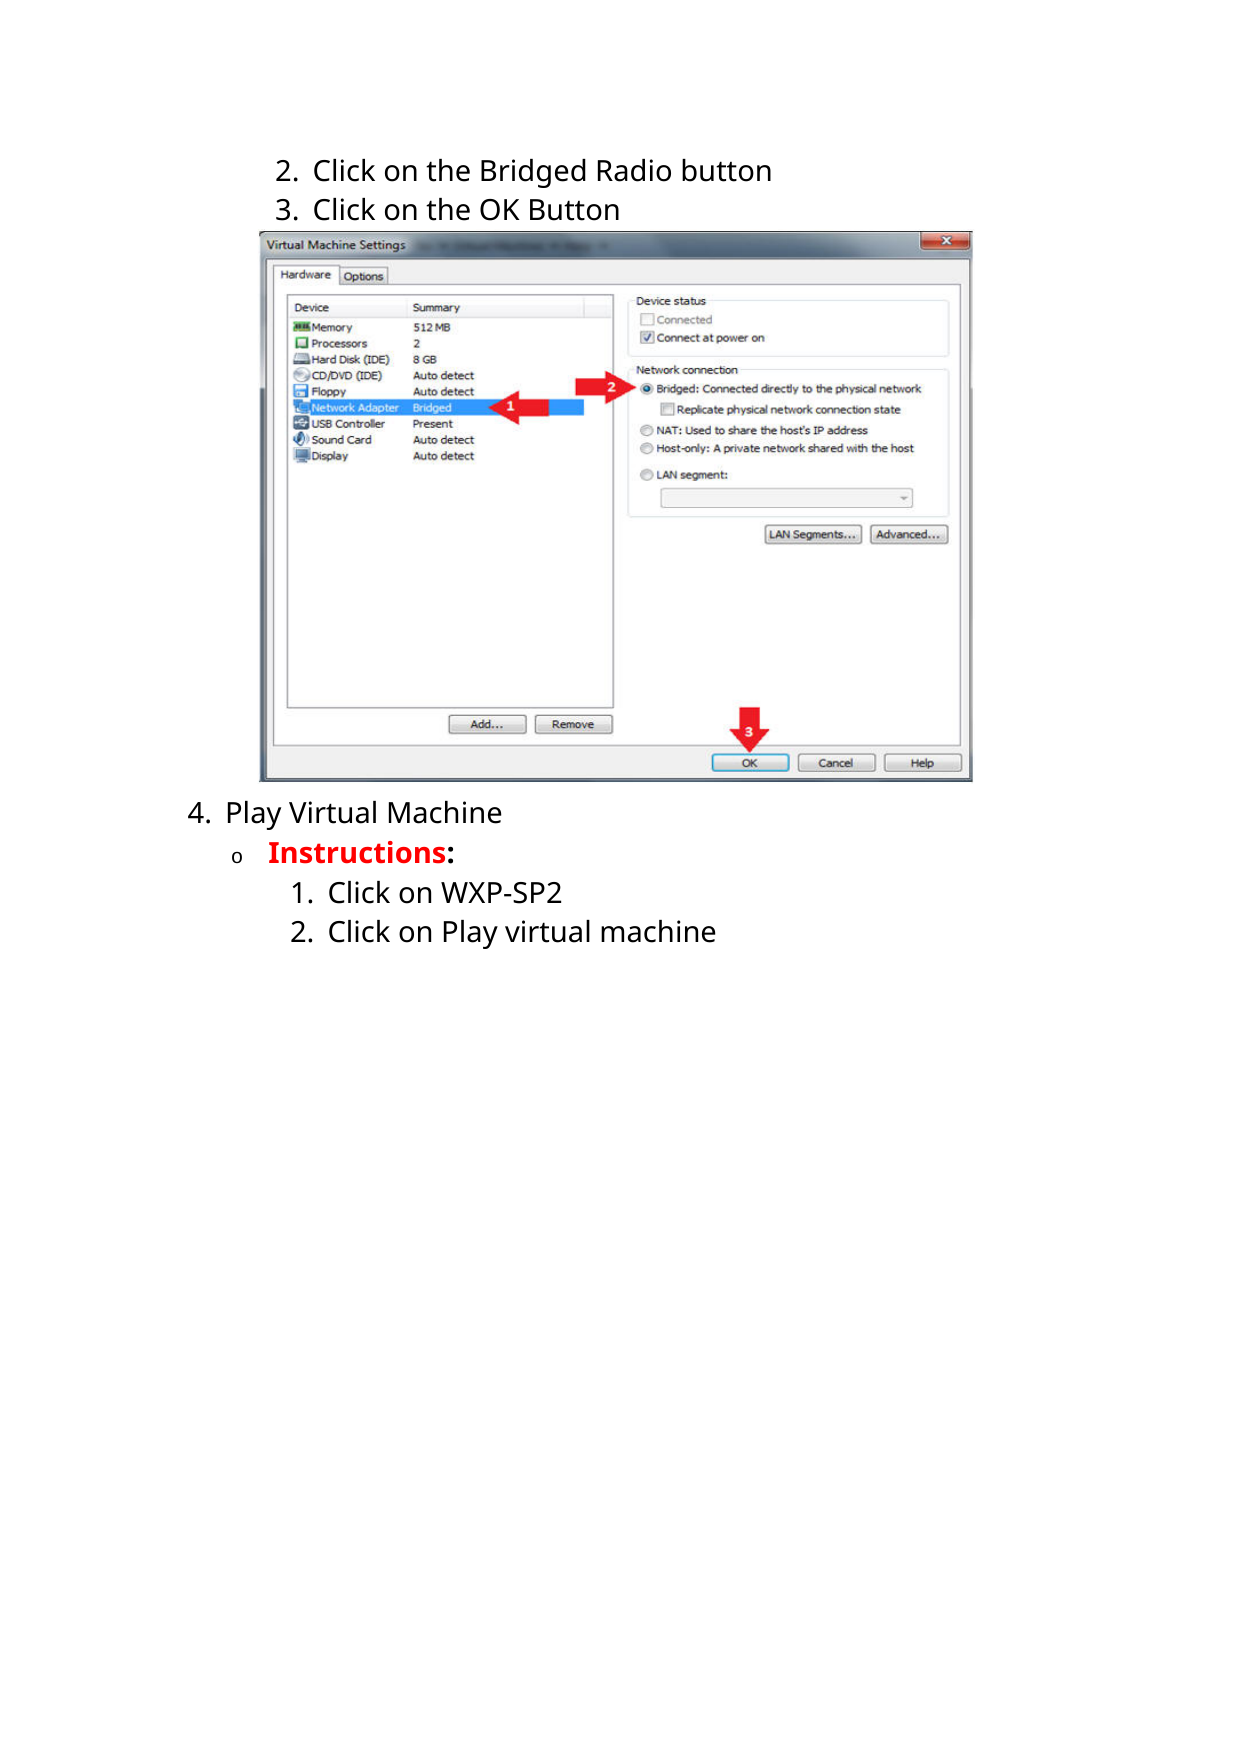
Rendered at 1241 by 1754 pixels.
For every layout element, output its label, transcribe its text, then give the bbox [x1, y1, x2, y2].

list Click on the Bridged Radio button [275, 150, 1090, 190]
list Click on Play virtual machine [290, 912, 1090, 951]
list Click on the OK Button [275, 190, 1090, 229]
list Click on WXP-SP2 [290, 872, 1090, 912]
list Instructions: [231, 832, 1090, 872]
list Play Virtual Machine [187, 793, 1090, 832]
picture [257, 229, 975, 784]
